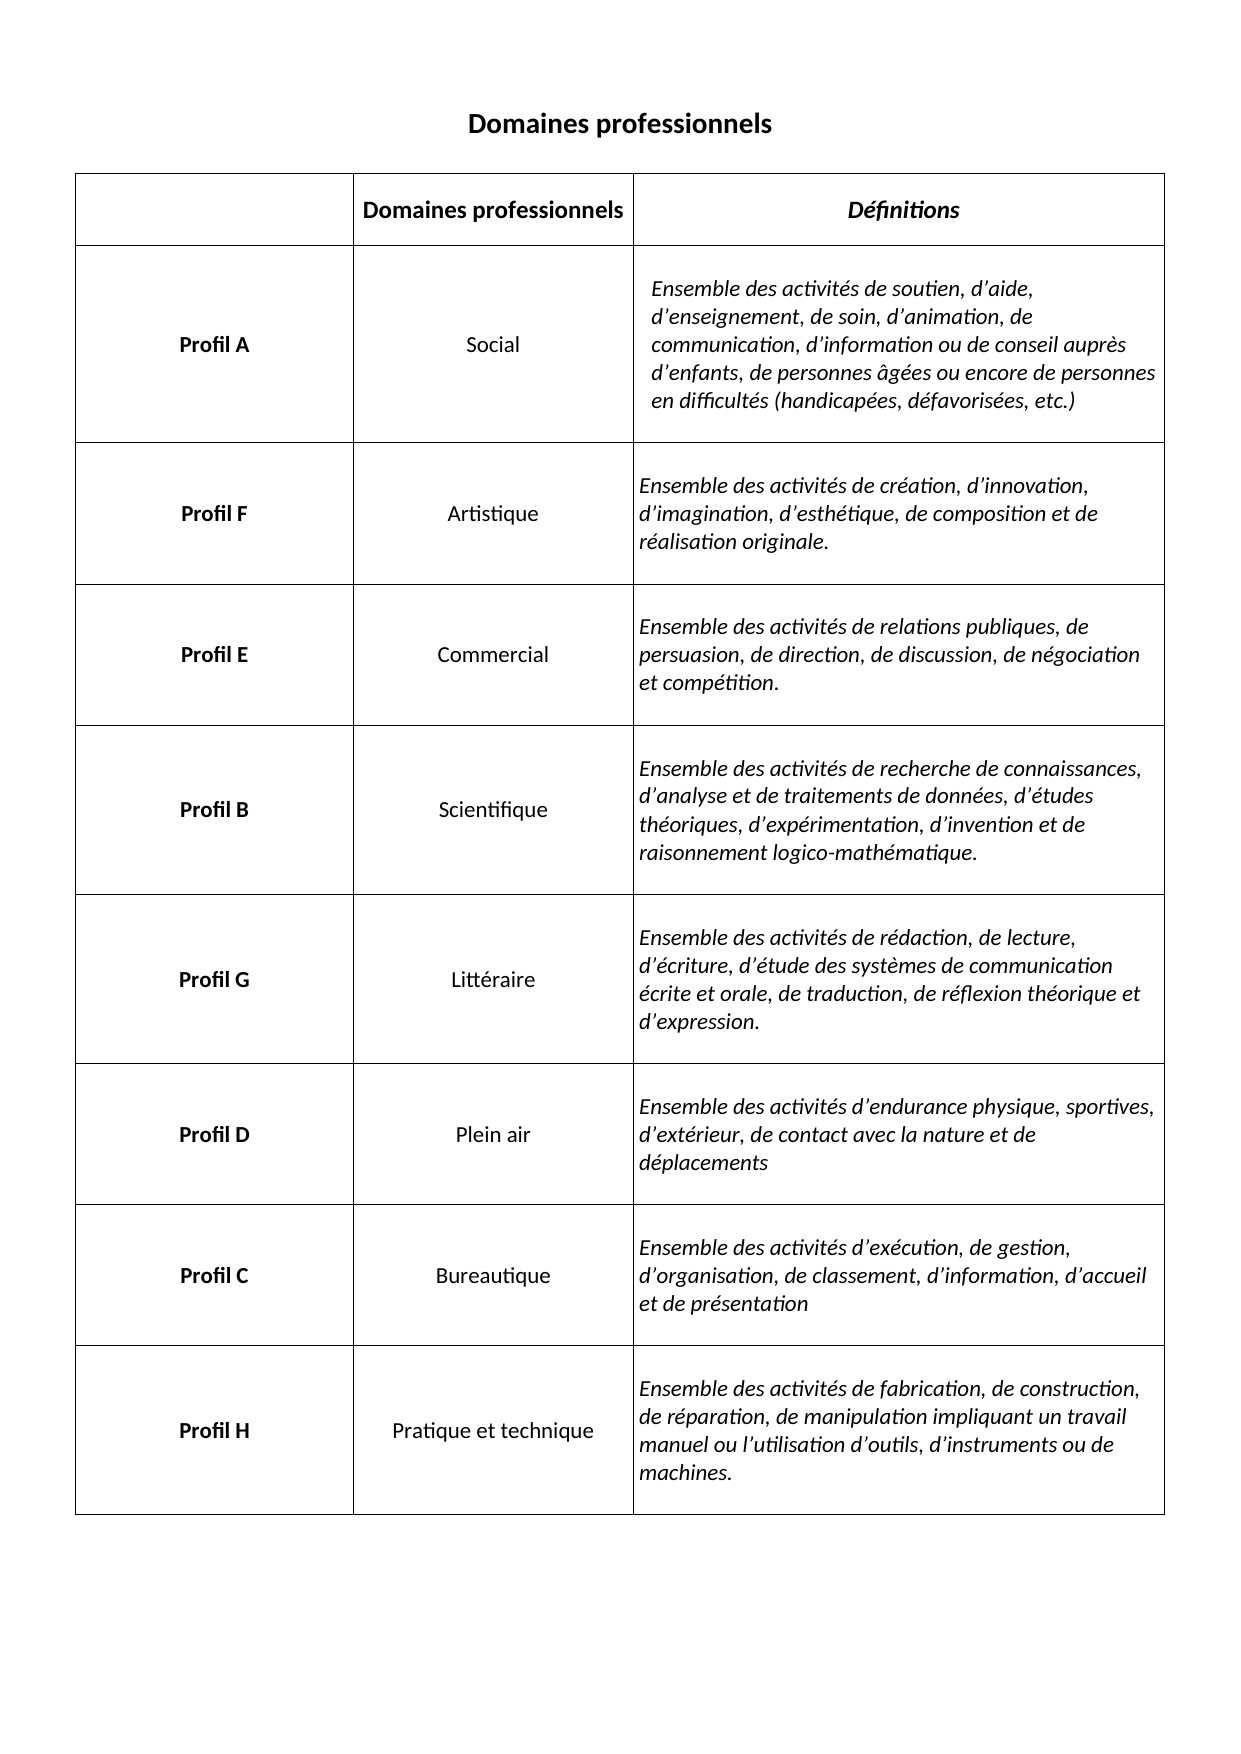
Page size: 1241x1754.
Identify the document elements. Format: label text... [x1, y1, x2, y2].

table_cell Ensemble des activités d’endurance physique, sportives, d’extérieur, de contact avec la nature et de déplacements [634, 1064, 1164, 1204]
table_cell Profil A [76, 246, 353, 442]
table_cell Ensemble des activités d’exécution, de gestion, d’organisation, de classement, d’information, d’accueil et de présentation [634, 1205, 1164, 1345]
table_cell Littéraire [354, 895, 633, 1063]
table_cell Scientifique [354, 726, 633, 894]
table_header Domaines professionnels [354, 174, 633, 245]
table_cell Plein air [354, 1064, 633, 1204]
table_cell Ensemble des activités de création, d’innovation, d’imagination, d’esthétique, de composition et de réalisation originale. [634, 443, 1164, 583]
table_cell Artistique [354, 443, 633, 583]
table_cell Ensemble des activités de soutien, d’aide, d’enseignement, de soin, d’animation, de communication, d’information ou de conseil auprès d’enfants, de personnes âgées ou encore de personnes en difficultés (handicapées, défavorisées, etc.) [634, 246, 1164, 442]
text Domaines professionnels [75, 105, 1165, 171]
table_cell Ensemble des activités de rédaction, de lecture, d’écriture, d’étude des systèmes de communication écrite et orale, de traduction, de réflexion théorique et d’expression. [634, 895, 1164, 1063]
table_cell Profil E [76, 585, 353, 724]
table_cell Pratique et technique [354, 1346, 633, 1514]
table_header [76, 174, 353, 245]
table_cell Profil G [76, 895, 353, 1063]
table_cell Profil H [76, 1346, 353, 1514]
table_cell Profil B [76, 726, 353, 894]
table_cell Profil F [76, 443, 353, 583]
table_cell Ensemble des activités de relations publiques, de persuasion, de direction, de discussion, de négociation et compétition. [634, 585, 1164, 724]
table_cell Ensemble des activités de recherche de connaissances, d’analyse et de traitements de données, d’études théoriques, d’expérimentation, d’invention et de raisonnement logico-mathématique. [634, 726, 1164, 894]
table_cell Bureautique [354, 1205, 633, 1345]
table_cell Profil C [76, 1205, 353, 1345]
table_cell Social [354, 246, 633, 442]
table_cell Commercial [354, 585, 633, 724]
table_cell Profil D [76, 1064, 353, 1204]
table_header Définitions [634, 174, 1164, 245]
table_cell Ensemble des activités de fabrication, de construction, de réparation, de manipulation impliquant un travail manuel ou l’utilisation d’outils, d’instruments ou de machines. [634, 1346, 1164, 1514]
